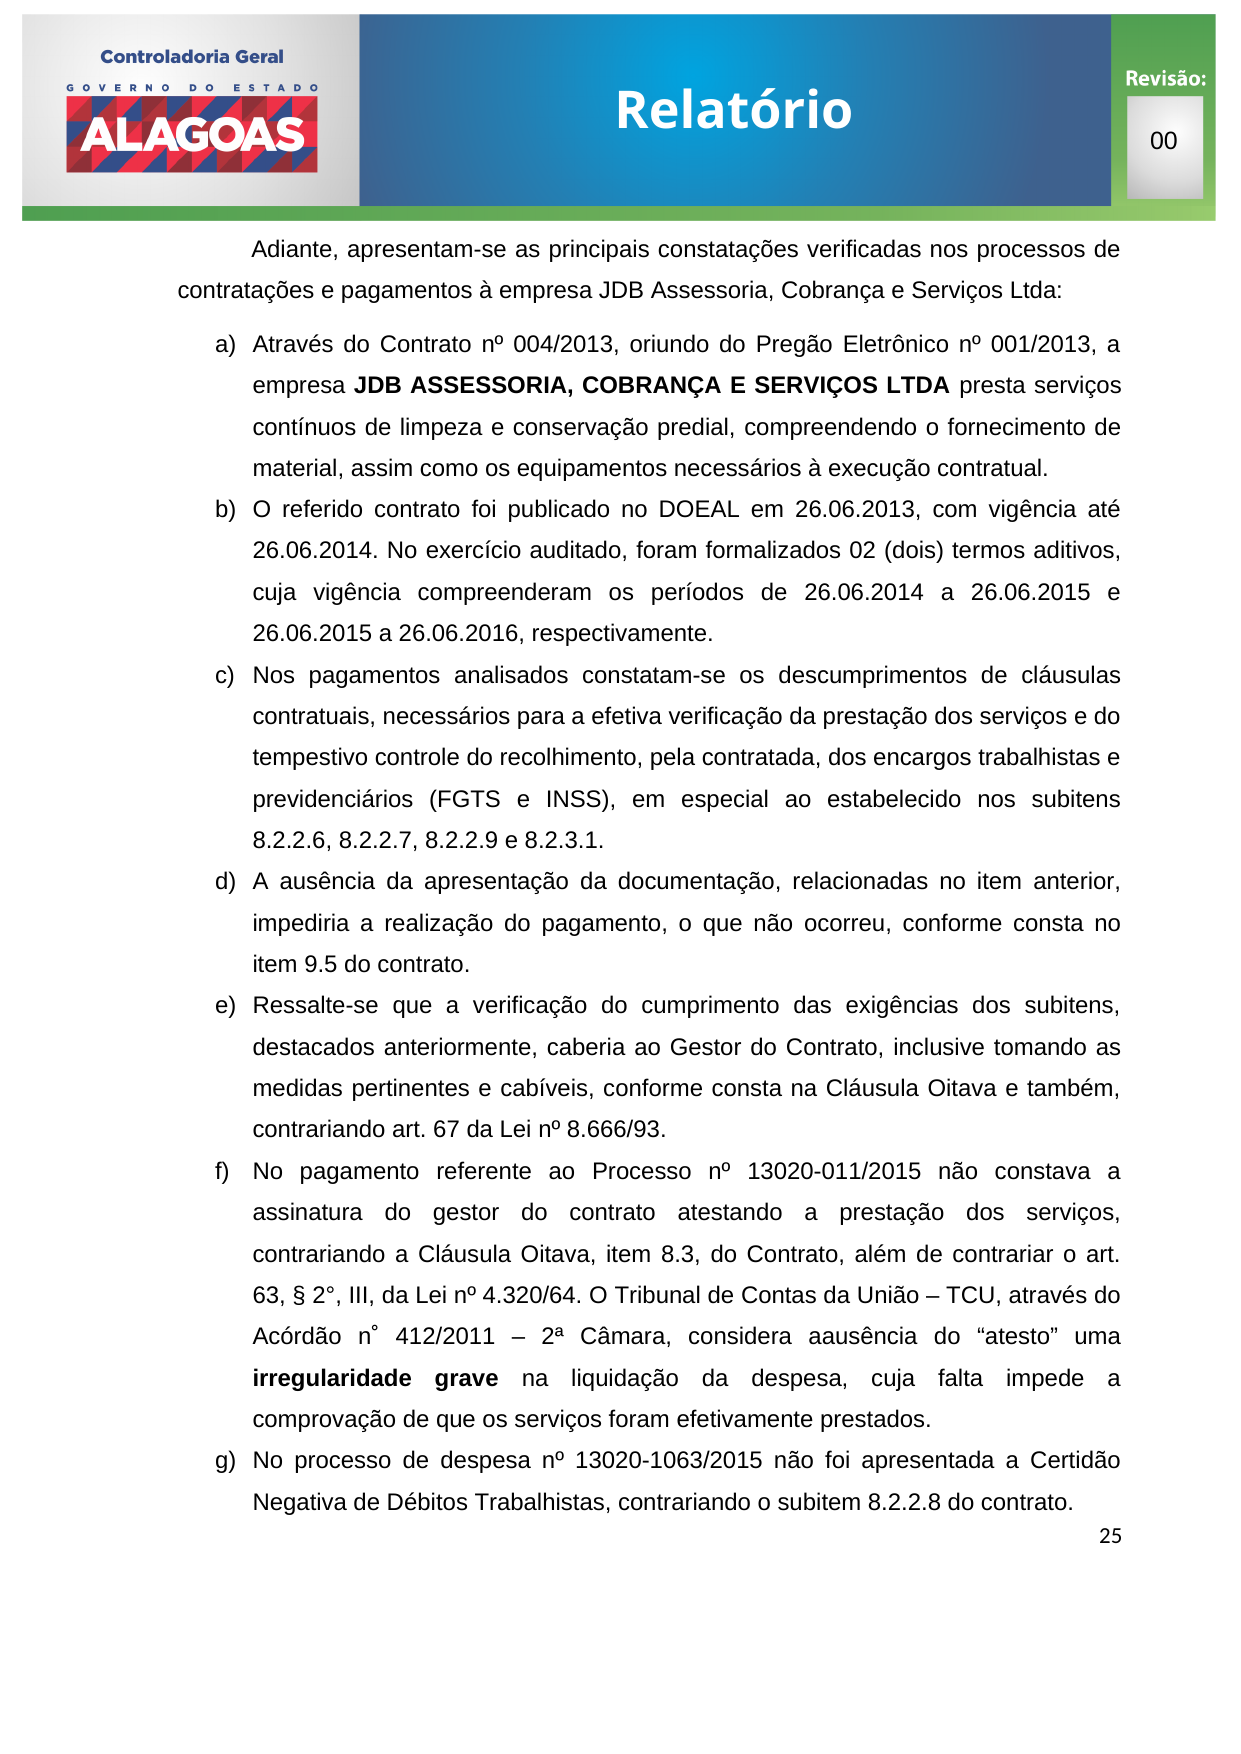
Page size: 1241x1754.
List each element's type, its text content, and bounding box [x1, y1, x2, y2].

text Adiante, apresentam-se as principais constatações verificadas nos processos de contratações e pagamentos à empresa JDB Assessoria, Cobrança e Serviços Ltda: [177, 177, 1122, 303]
list No pagamento referente ao Processo nº 13020-011/2015 não constava a assinatura do gestor do contrato atestando a prestação dos serviços, contrariando a Cláusula Oitava, item 8.3, do Contrato, além de contrariar o art. 63, § 2°, III, da Lei nº 4.320/64. O Tribunal de Contas da União – TCU, através do Acórdão n˚ 412/2011 – 2ª Câmara, considera aausência do “atesto” uma irregularidade grave na liquidação da despesa, cuja falta impede a comprovação de que os serviços foram efetivamente prestados. [215, 1157, 1122, 1432]
list A ausência da apresentação da documentação, relacionadas no item anterior, impediria a realização do pagamento, o que não ocorreu, conforme consta no item 9.5 do contrato. [215, 867, 1122, 978]
picture [22, 14, 1216, 221]
list Através do Contrato nº 004/2013, oriundo do Pregão Eletrônico nº 001/2013, a empresa JDB ASSESSORIA, COBRANÇA E SERVIÇOS LTDA presta serviços contínuos de limpeza e conservação predial, compreendendo o fornecimento de material, assim como os equipamentos necessários à execução contratual. [215, 330, 1122, 481]
list O referido contrato foi publicado no DOEAL em 26.06.2013, com vigência até 26.06.2014. No exercício auditado, foram formalizados 02 (dois) termos aditivos, cuja vigência compreenderam os períodos de 26.06.2014 a 26.06.2015 e 26.06.2015 a 26.06.2016, respectivamente. [215, 495, 1122, 647]
picture [762, 107, 771, 122]
list Nos pagamentos analisados constatam-se os descumprimentos de cláusulas contratuais, necessários para a efetiva verificação da prestação dos serviços e do tempestivo controle do recolhimento, pela contratada, dos encargos trabalhistas e previdenciários (FGTS e INSS), em especial ao estabelecido nos subitens 8.2.2.6, 8.2.2.7, 8.2.2.9 e 8.2.3.1. [215, 661, 1122, 853]
list Ressalte-se que a verificação do cumprimento das exigências dos subitens, destacados anteriormente, caberia ao Gestor do Contrato, inclusive tomando as medidas pertinentes e cabíveis, conforme consta na Cláusula Oitava e também, contrariando art. 67 da Lei nº 8.666/93. [215, 991, 1122, 1143]
list No processo de despesa nº 13020-1063/2015 não foi apresentada a Certidão Negativa de Débitos Trabalhistas, contrariando o subitem 8.2.2.8 do contrato. [215, 1446, 1122, 1515]
